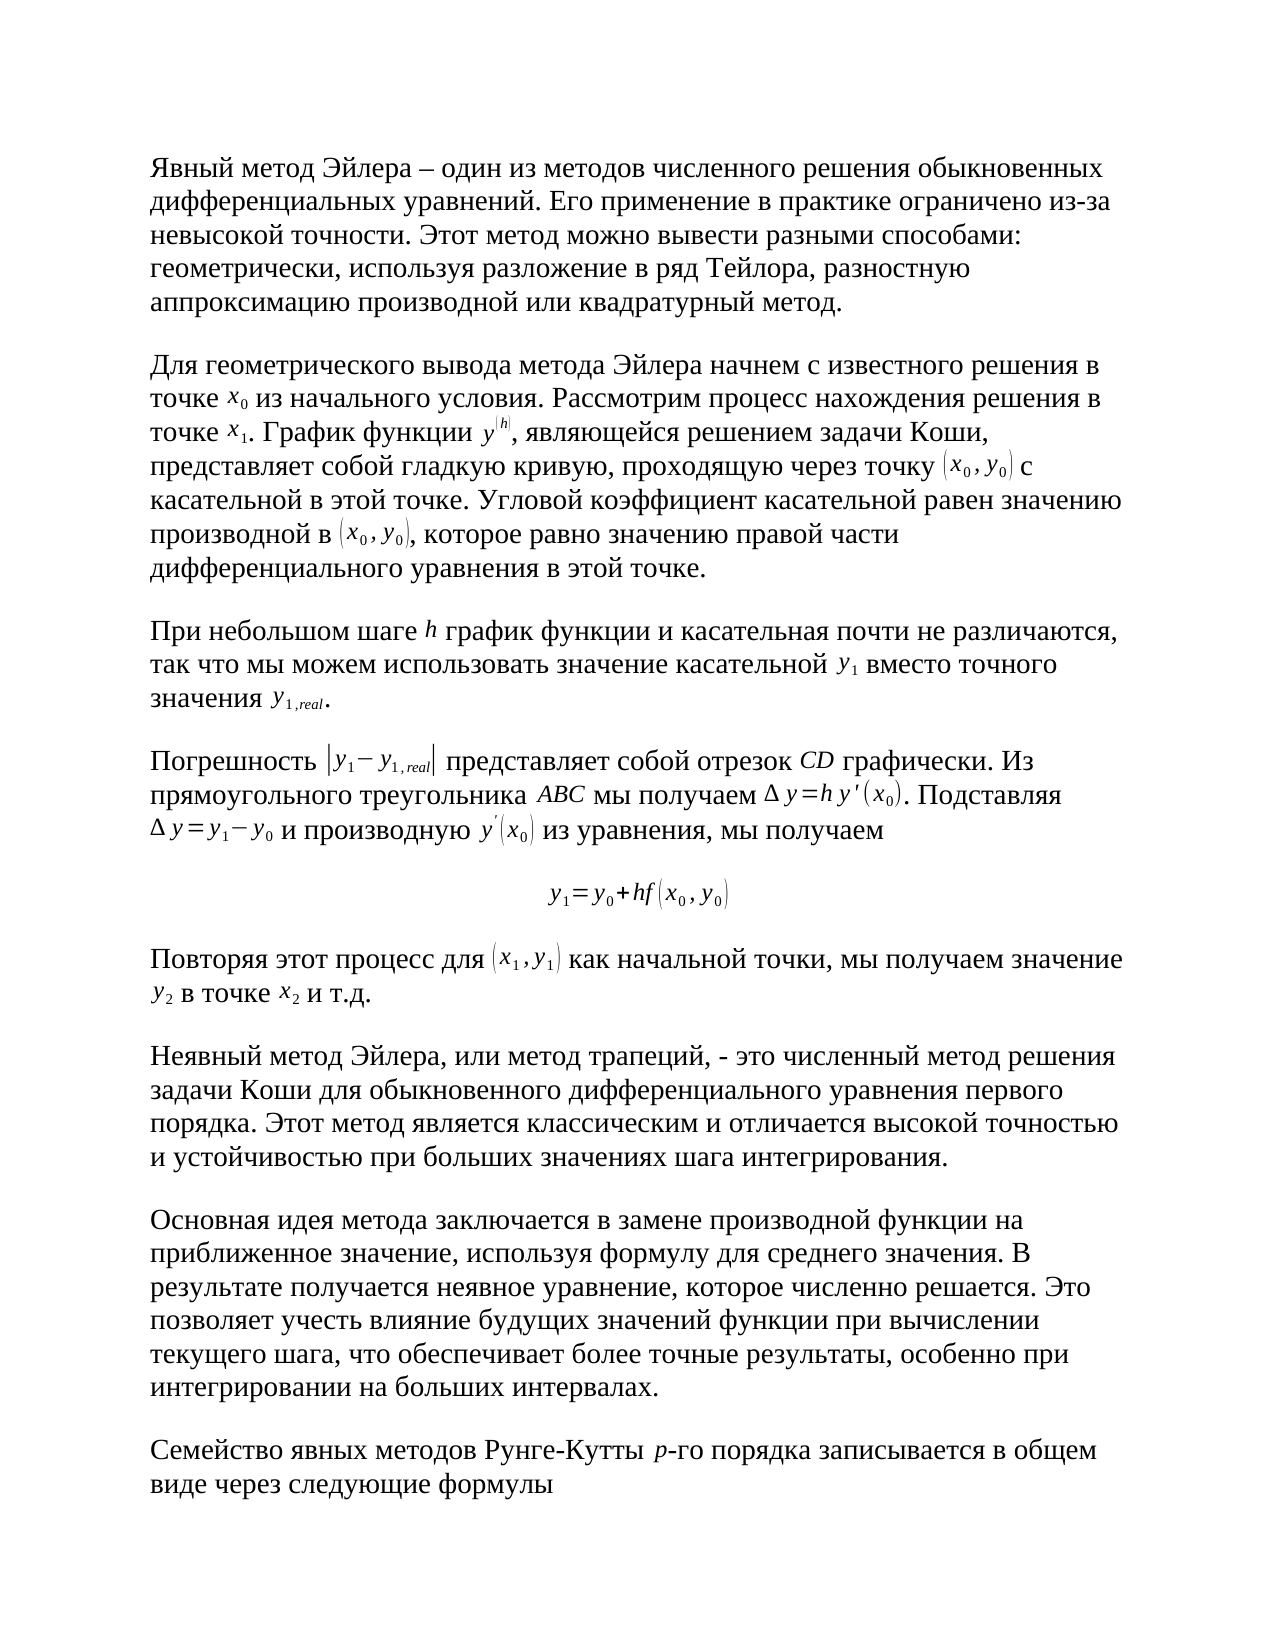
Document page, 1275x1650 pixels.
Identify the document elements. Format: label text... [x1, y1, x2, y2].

text При небольшом шаге график функции и касательная почти не различаются, так что мы можем использовать значение касательной вместо точного значения . [150, 613, 1125, 714]
text Семейство явных методов Рунге-Кутты -го порядка записывается в общем виде через следующие формулы [150, 1432, 1125, 1499]
text Погрешность представляет собой отрезок графически. Из прямоугольного треугольника мы получаем . Подставляя и производную из уравнения, мы получаем [150, 743, 1125, 848]
text Основная идея метода заключается в замене производной функции на приближенное значение, используя формулу для среднего значения. В результате получается неявное уравнение, которое численно решается. Это позволяет учесть влияние будущих значений функции при вычислении текущего шага, что обеспечивает более точные результаты, особенно при интегрировании на больших интервалах. [150, 1202, 1125, 1403]
text Для геометрического вывода метода Эйлера начнем с известного решения в точке из начального условия. Рассмотрим процесс нахождения решения в точке . График функции , являющейся решением задачи Коши, представляет собой гладкую кривую, проходящую через точку с касательной в этой точке. Угловой коэффициент касательной равен значению производной в , которое равно значению правой части дифференциального уравнения в этой точке. [150, 347, 1125, 584]
text Неявный метод Эйлера, или метод трапеций, - это численный метод решения задачи Коши для обыкновенного дифференциального уравнения первого порядка. Этот метод является классическим и отличается высокой точностью и устойчивостью при больших значениях шага интегрирования. [150, 1038, 1125, 1173]
text Явный метод Эйлера – один из методов численного решения обыкновенных дифференциальных уравнений. Его применение в практике ограничено из-за невысокой точности. Этот метод можно вывести разными способами: геометрически, используя разложение в ряд Тейлора, разностную аппроксимацию производной или квадратурный метод. [150, 150, 1125, 318]
text Повторяя этот процесс для как начальной точки, мы получаем значение в точке и т.д. [150, 941, 1125, 1009]
